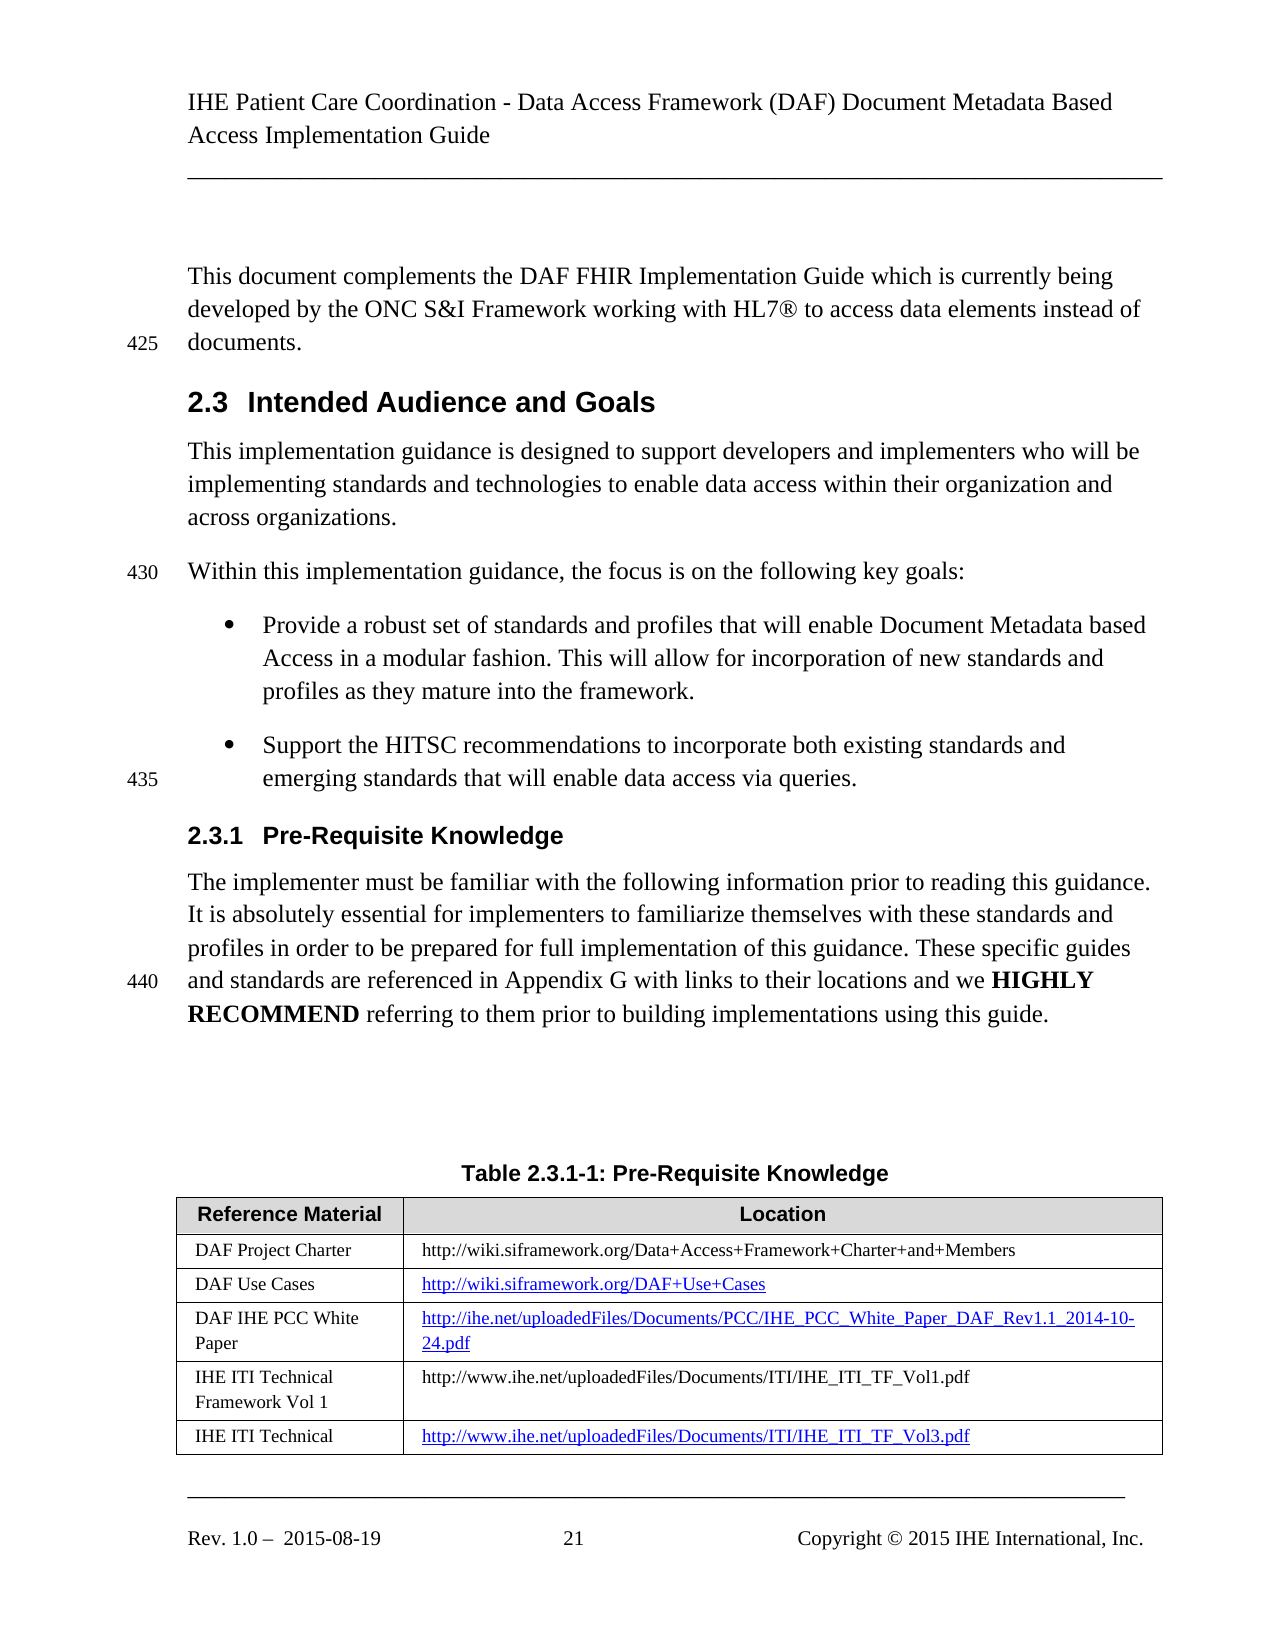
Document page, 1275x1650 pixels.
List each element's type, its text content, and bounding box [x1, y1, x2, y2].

text The implementer must be familiar with the following information prior to reading this guidance. It is absolutely essential for implementers to familiarize themselves with these standards and profiles in order to be prepared for full implementation of this guidance. These specific guides and standards are referenced in Appendix G with links to their locations and we HIGHLY RECOMMEND referring to them prior to building implementations using this guide. [187, 867, 1162, 1027]
table_cell http://www.ihe.net/uploadedFiles/Documents/ITI/IHE_ITI_TF_Vol1.pdf [404, 1362, 1162, 1420]
table_cell DAF Use Cases [177, 1269, 403, 1302]
list Provide a robust set of standards and profiles that will enable Document Metadata based Access in a modular fashion. This will allow for incorporation of new standards and profiles as they mature into the framework. [225, 610, 1162, 705]
text This document complements the DAF FHIR Implementation Guide which is currently being developed by the ONC S&I Framework working with HL7® to access data elements instead of documents. [187, 261, 1162, 356]
table_cell http://wiki.siframework.org/Data+Access+Framework+Charter+and+Members [404, 1235, 1162, 1268]
text Within this implementation guidance, the focus is on the following key goals: [187, 556, 1162, 585]
table_cell DAF IHE PCC White Paper [177, 1303, 403, 1361]
table_cell DAF Project Charter [177, 1235, 403, 1268]
subtitle Intended Audience and Goals [187, 385, 1162, 419]
table_cell http://wiki.siframework.org/DAF+Use+Cases [404, 1269, 1162, 1302]
text This implementation guidance is designed to support developers and implementers who will be implementing standards and technologies to enable data access within their organization and across organizations. [187, 436, 1162, 531]
subtitle Pre-Requisite Knowledge [187, 821, 1162, 850]
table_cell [404, 1421, 1162, 1454]
list Support the HITSC recommendations to incorporate both existing standards and emerging standards that will enable data access via queries. [225, 730, 1162, 792]
table_header Location [404, 1198, 1162, 1233]
title Table 2.3.1-1: Pre-Requisite Knowledge [187, 1160, 1162, 1187]
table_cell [177, 1421, 403, 1454]
table_header Reference Material [177, 1198, 403, 1233]
table_cell http://ihe.net/uploadedFiles/Documents/PCC/IHE_PCC_White_Paper_DAF_Rev1.1_2014-10-24.pdf [404, 1303, 1162, 1361]
table_cell IHE ITI Technical Framework Vol 1 [177, 1362, 403, 1420]
